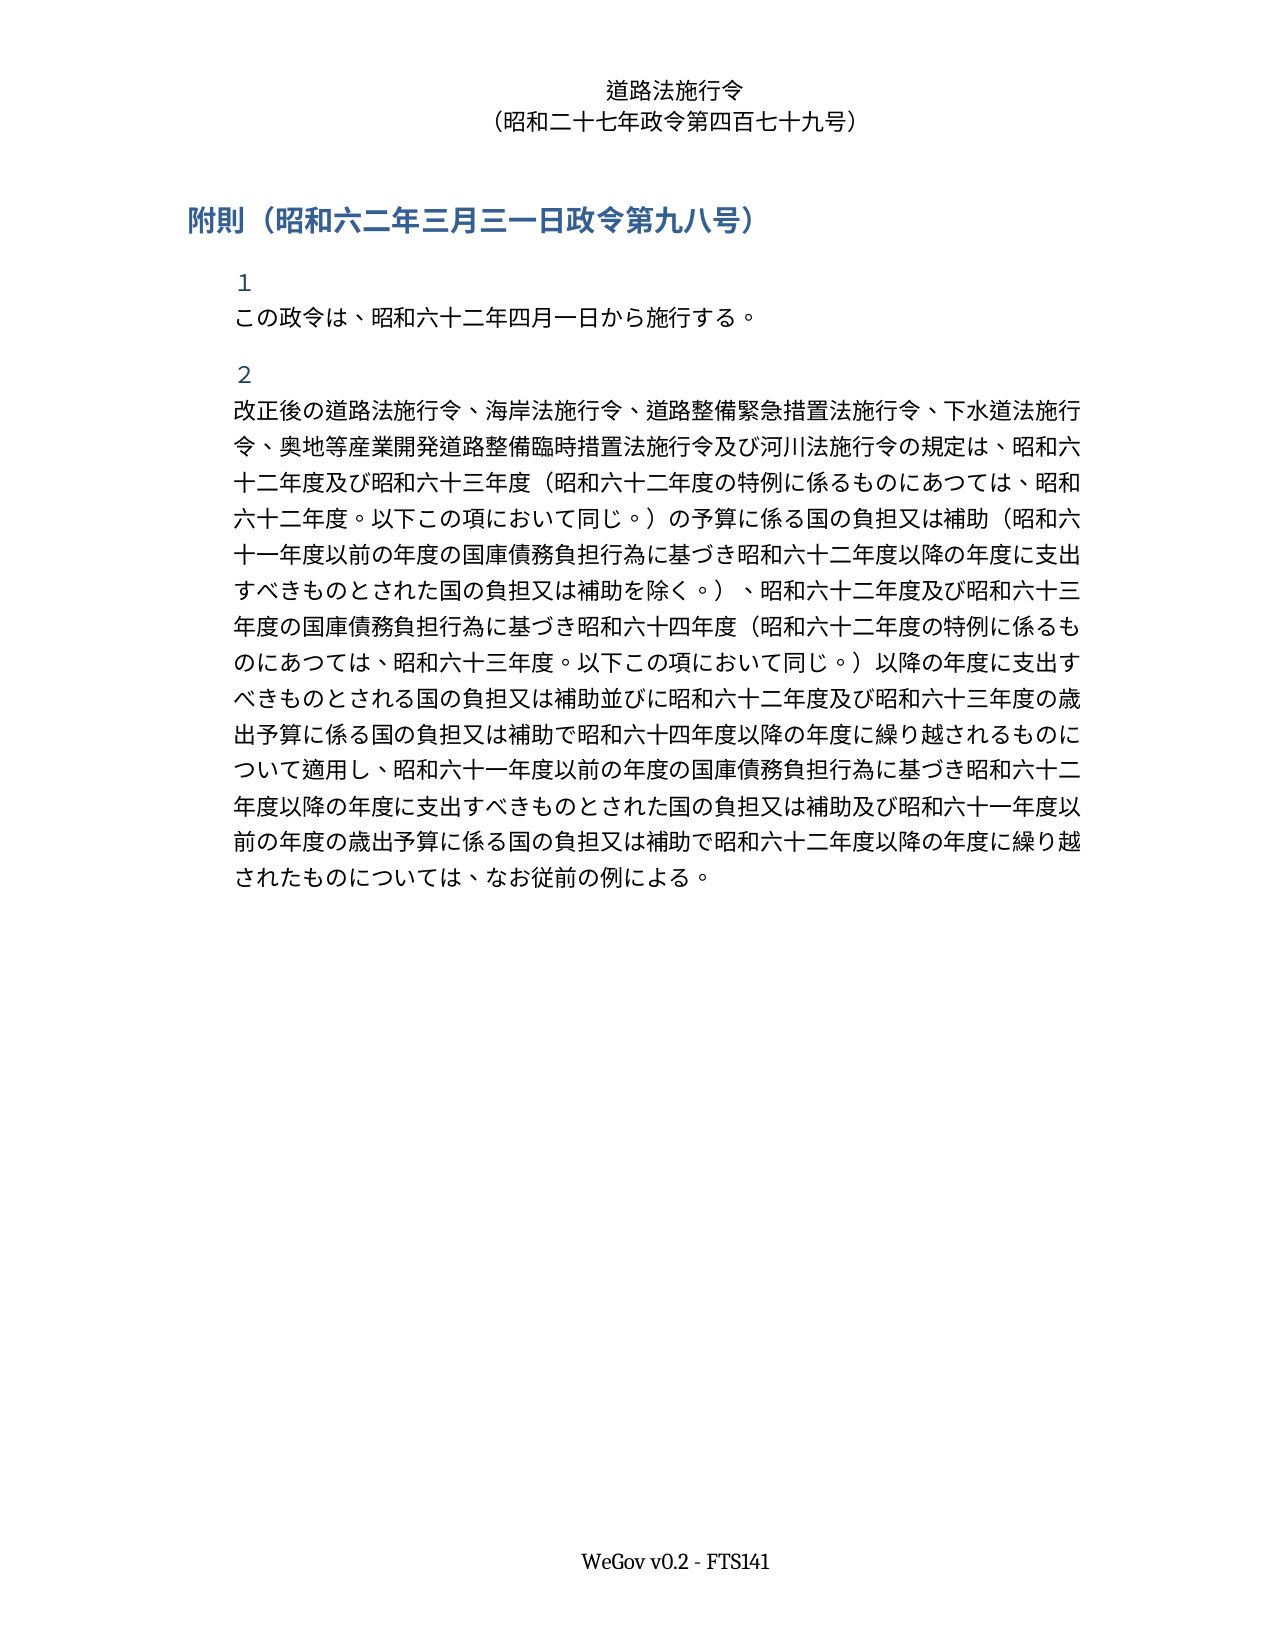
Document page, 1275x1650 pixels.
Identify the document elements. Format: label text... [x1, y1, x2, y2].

subtitle ２ [233, 359, 1087, 390]
text この政令は、昭和六十二年四月一日から施行する。 [233, 302, 1087, 334]
text 改正後の道路法施行令、海岸法施行令、道路整備緊急措置法施行令、下水道法施行令、奥地等産業開発道路整備臨時措置法施行令及び河川法施行令の規定は、昭和六十二年度及び昭和六十三年度（昭和六十二年度の特例に係るものにあつては、昭和六十二年度。以下この項において同じ。）の予算に係る国の負担又は補助（昭和六十一年度以前の年度の国庫債務負担行為に基づき昭和六十二年度以降の年度に支出すべきものとされた国の負担又は補助を除く。）、昭和六十二年度及び昭和六十三年度の国庫債務負担行為に基づき昭和六十四年度（昭和六十二年度の特例に係るものにあつては、昭和六十三年度。以下この項において同じ。）以降の年度に支出すべきものとされる国の負担又は補助並びに昭和六十二年度及び昭和六十三年度の歳出予算に係る国の負担又は補助で昭和六十四年度以降の年度に繰り越されるものについて適用し、昭和六十一年度以前の年度の国庫債務負担行為に基づき昭和六十二年度以降の年度に支出すべきものとされた国の負担又は補助及び昭和六十一年度以前の年度の歳出予算に係る国の負担又は補助で昭和六十二年度以降の年度に繰り越されたものについては、なお従前の例による。 [233, 395, 1087, 893]
subtitle １ [233, 266, 1087, 298]
subtitle 附則（昭和六二年三月三一日政令第九八号） [187, 200, 1087, 240]
